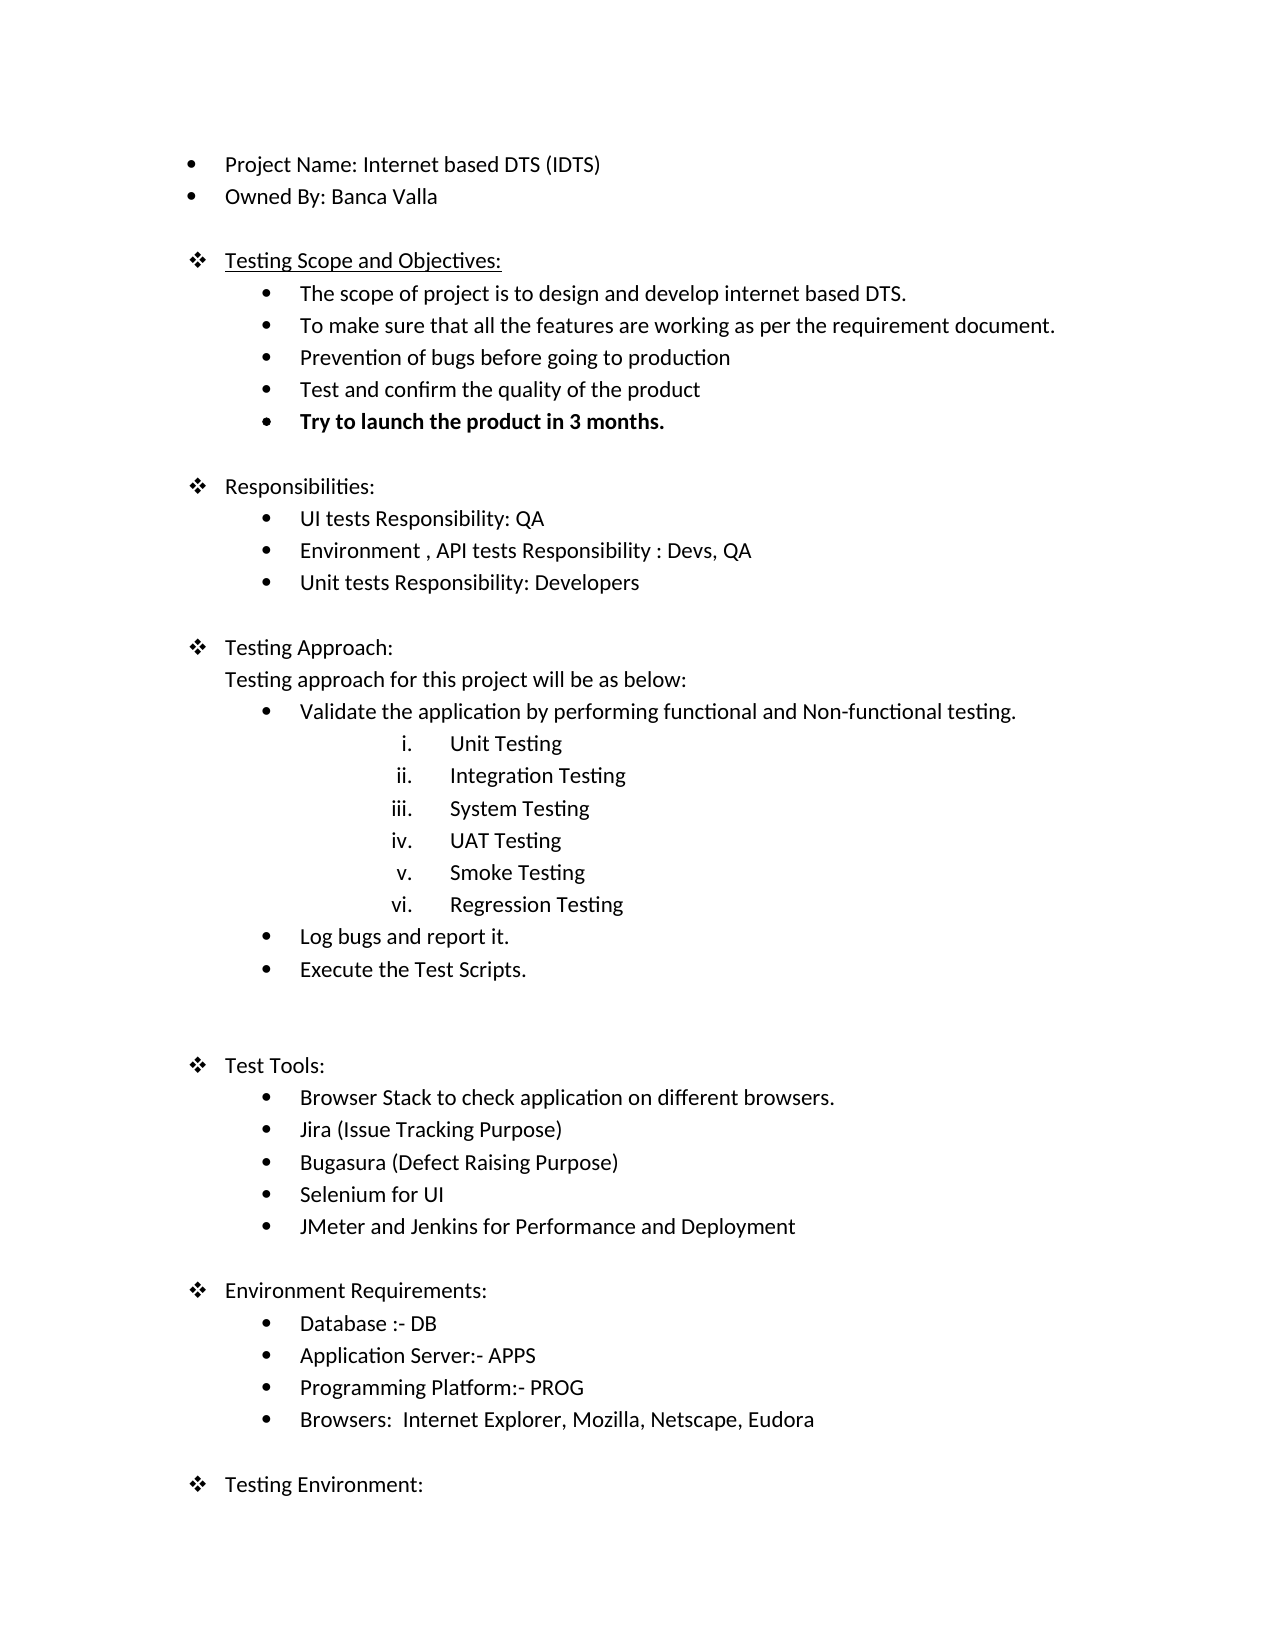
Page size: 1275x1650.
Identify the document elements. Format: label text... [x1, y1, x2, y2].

list Environment Requirements: [187, 1277, 1125, 1304]
list Test Tools: [187, 1051, 1125, 1079]
list Environment , API tests Responsibility : Devs, QA [262, 536, 1125, 564]
list Application Server:- APPS [262, 1341, 1125, 1369]
list Log bugs and report it. [262, 922, 1125, 951]
list Browsers: Internet Explorer, Mozilla, Netscape, Eudora [262, 1405, 1125, 1433]
list Testing Scope and Objectives: [187, 247, 1125, 274]
list Jira (Issue Tracking Purpose) [262, 1116, 1125, 1144]
list Project Name: Internet based DTS (IDTS) [187, 150, 1125, 178]
list Responsibilities: [187, 472, 1125, 500]
list Database :- DB [262, 1309, 1125, 1337]
list Unit Testing [412, 729, 1125, 757]
list Validate the application by performing functional and Non-functional testing. [262, 697, 1125, 725]
list Programming Platform:- PROG [262, 1373, 1125, 1401]
list Testing Approach: [187, 633, 1125, 661]
list Execute the Test Scripts. [262, 955, 1125, 983]
list Prevention of bugs before going to production [262, 343, 1125, 371]
list UI tests Responsibility: QA [262, 504, 1125, 532]
list The scope of project is to design and develop internet based DTS. [262, 279, 1125, 307]
list Owned By: Banca Valla [187, 182, 1125, 210]
list Testing Environment: [187, 1470, 1125, 1498]
list Regression Testing [412, 890, 1125, 918]
list System Testing [412, 794, 1125, 822]
list To make sure that all the features are working as per the requirement document. [262, 311, 1125, 339]
list Integration Testing [412, 762, 1125, 789]
list Browser Stack to check application on different browsers. [262, 1083, 1125, 1111]
list Try to launch the product in 3 months. [262, 407, 1125, 436]
list Smoke Testing [412, 858, 1125, 886]
list UAT Testing [412, 826, 1125, 854]
list Test and confirm the quality of the product [262, 375, 1125, 403]
list JMeter and Jenkins for Performance and Deployment [262, 1212, 1125, 1240]
list Unit tests Responsibility: Developers [262, 568, 1125, 596]
list Selenium for UI [262, 1180, 1125, 1208]
list Testing approach for this project will be as below: [225, 665, 1125, 693]
list Bugasura (Defect Raising Purpose) [262, 1148, 1125, 1176]
